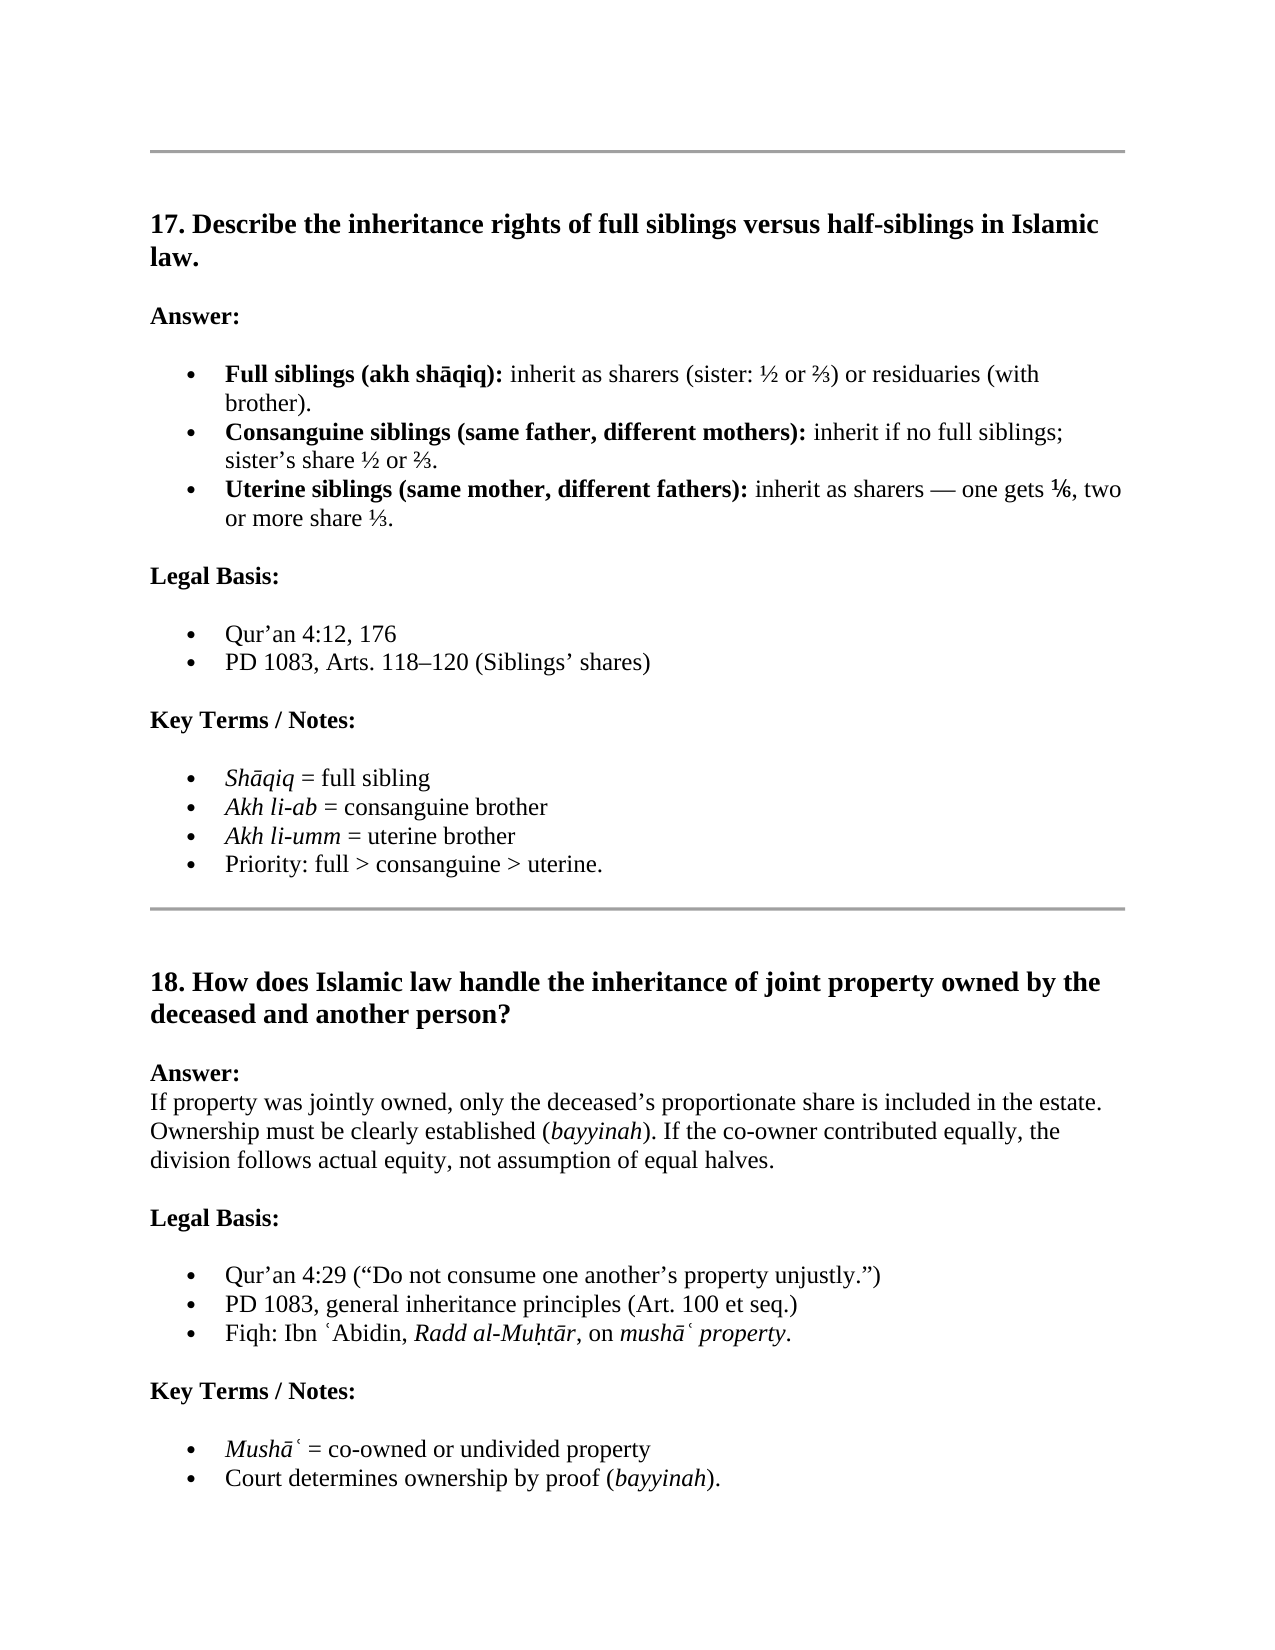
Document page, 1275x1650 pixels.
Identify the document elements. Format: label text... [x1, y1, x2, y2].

text Legal Basis: [150, 1203, 1125, 1231]
text Key Terms / Notes: [150, 1376, 1125, 1405]
list Mushāʿ = co-owned or undivided property [187, 1434, 1125, 1463]
text Answer: [150, 301, 1125, 330]
text Answer: If property was jointly owned, only the deceased’s proportionate share is included in the estate. Ownership must be clearly established (bayyinah). If the co-owner contributed equally, the division follows actual equity, not assumption of equal halves. [150, 1058, 1125, 1173]
list Fiqh: Ibn ʿAbidin, Radd al-Muḥtār, on mushāʿ property. [187, 1318, 1125, 1347]
list Akh li-umm = uterine brother [187, 821, 1125, 849]
list Shāqiq = full sibling [187, 763, 1125, 792]
text 18. How does Islamic law handle the inheritance of joint property owned by the deceased and another person? [150, 964, 1125, 1029]
list PD 1083, general inheritance principles (Art. 100 et seq.) [187, 1289, 1125, 1318]
list Full siblings (akh shāqiq): inherit as sharers (sister: ½ or ⅔) or residuaries (with brother). [187, 359, 1125, 417]
text Legal Basis: [150, 561, 1125, 589]
list Qur’an 4:12, 176 [187, 619, 1125, 647]
list Consanguine siblings (same father, different mothers): inherit if no full siblings; sister’s share ½ or ⅔. [187, 417, 1125, 474]
list Akh li-ab = consanguine brother [187, 792, 1125, 821]
list PD 1083, Arts. 118–120 (Siblings’ shares) [187, 647, 1125, 676]
text 17. Describe the inheritance rights of full siblings versus half-siblings in Islamic law. [150, 207, 1125, 272]
text Key Terms / Notes: [150, 705, 1125, 734]
list Court determines ownership by proof (bayyinah). [187, 1463, 1125, 1491]
list Qur’an 4:29 (“Do not consume one another’s property unjustly.”) [187, 1261, 1125, 1289]
list Priority: full > consanguine > uterine. [187, 849, 1125, 878]
list Uterine siblings (same mother, different fathers): inherit as sharers — one gets ⅙, two or more share ⅓. [187, 474, 1125, 532]
